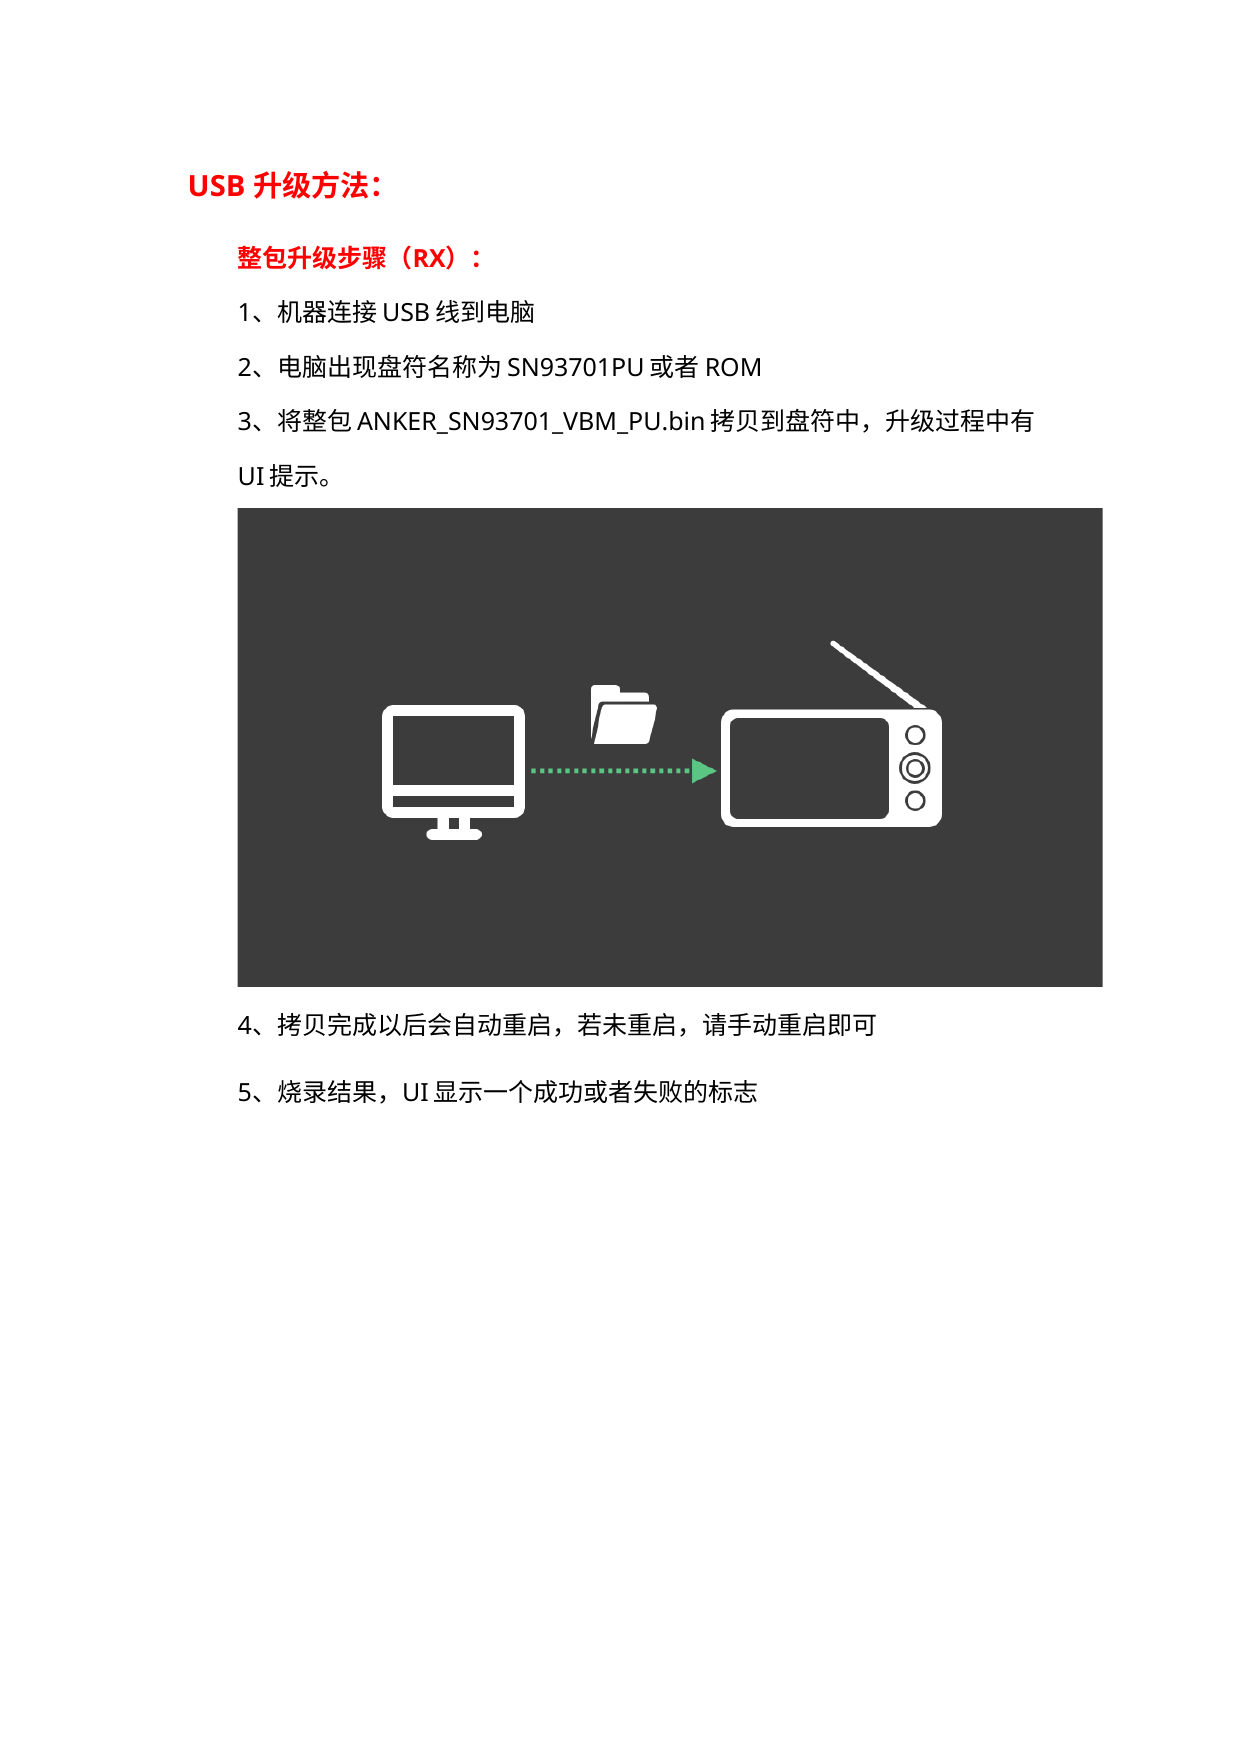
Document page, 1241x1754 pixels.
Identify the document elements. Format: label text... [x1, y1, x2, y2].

text 5、烧录结果，UI显示一个成功或者失败的标志 [187, 1072, 1053, 1108]
text 整包升级步骤（RX）： 1、机器连接USB线到电脑 2、电脑出现盘符名称为SN93701PU或者ROM 3、将整包ANKER_SN93701_VBM_PU.bin拷贝到盘符中，升级过程中有UI提示。 4、拷贝完成以后会自动重启，若未重启，请手动重启即可 [237, 238, 1053, 508]
text 整包升级步骤（RX）： 1、机器连接USB线到电脑 2、电脑出现盘符名称为SN93701PU或者ROM 3、将整包ANKER_SN93701_VBM_PU.bin拷贝到盘符中，升级过程中有UI提示。 4、拷贝完成以后会自动重启，若未重启，请手动重启即可 [237, 987, 1053, 1041]
text USB 升级方法： [187, 162, 1053, 205]
picture [237, 508, 1103, 987]
